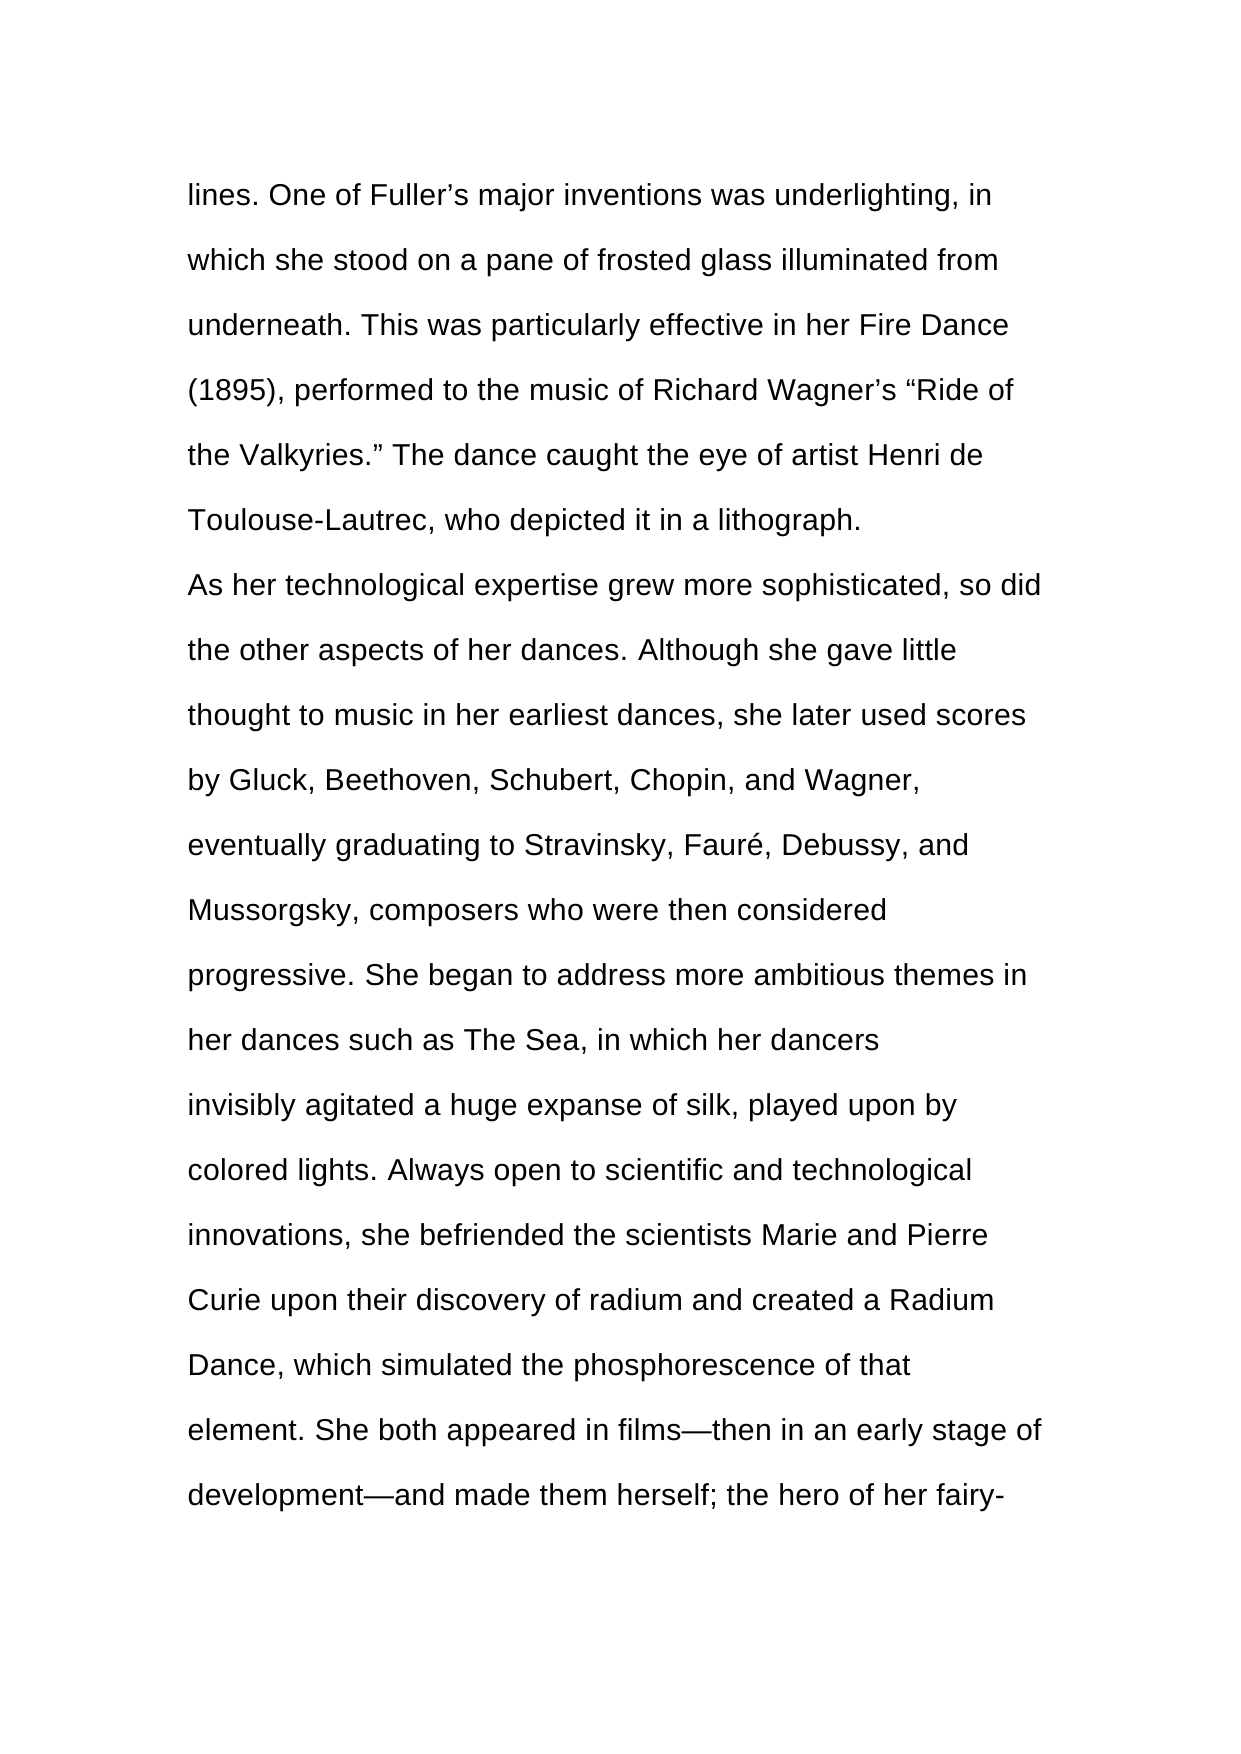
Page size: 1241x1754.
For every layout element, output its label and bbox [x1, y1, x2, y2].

text [187, 552, 1053, 1527]
text [187, 162, 1053, 552]
